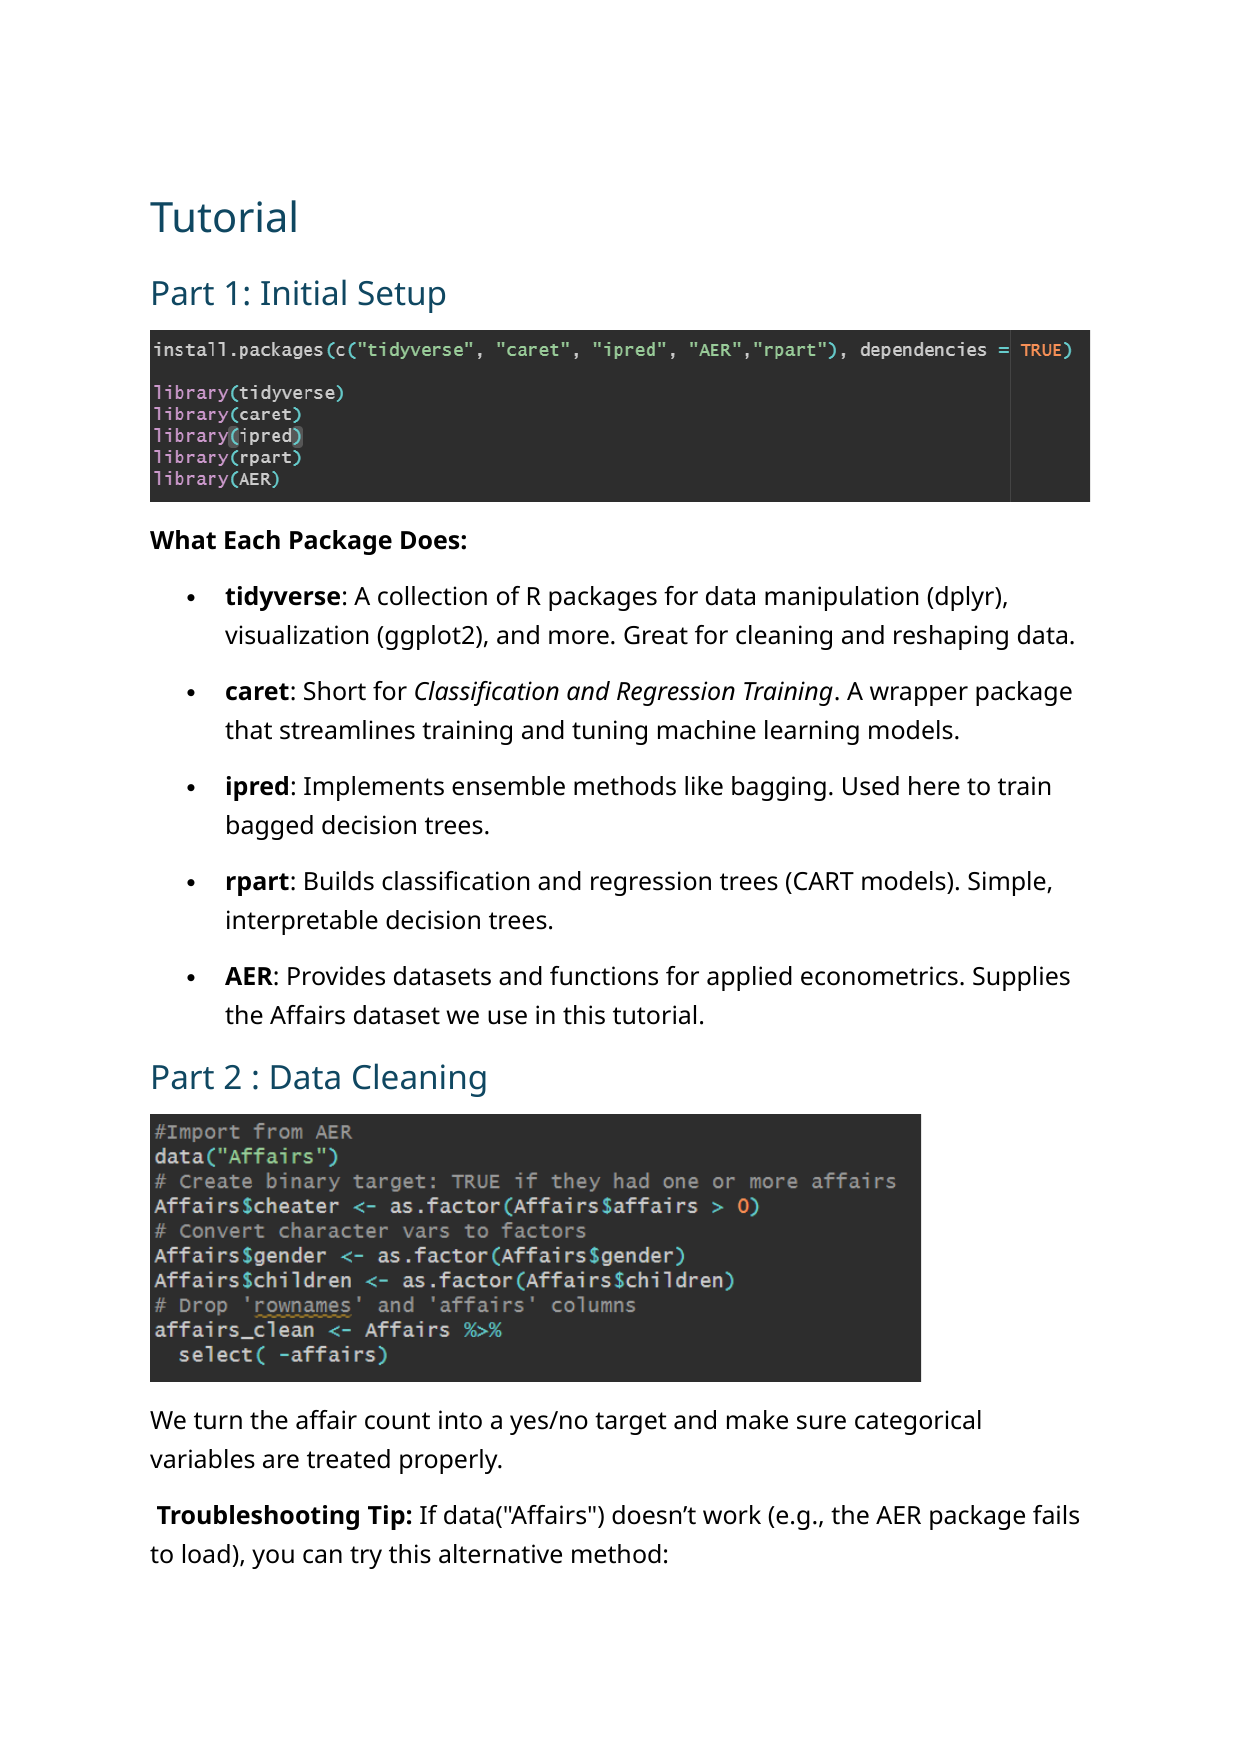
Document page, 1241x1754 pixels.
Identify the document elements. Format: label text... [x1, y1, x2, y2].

subtitle Part 1: Initial Setup [150, 269, 1090, 315]
picture [150, 330, 1091, 502]
list tidyverse: A collection of R packages for data manipulation (dplyr), visualization (ggplot2), and more. Great for cleaning and reshaping data. [187, 579, 1090, 652]
list ipred: Implements ensemble methods like bagging. Used here to train bagged decision trees. [187, 769, 1090, 842]
list rpart: Builds classification and regression trees (CART models). Simple, interpretable decision trees. [187, 864, 1090, 937]
text We turn the affair count into a yes/no target and make sure categorical variables are treated properly. [150, 1403, 1090, 1476]
list AER: Provides datasets and functions for applied econometrics. Supplies the Affairs dataset we use in this tutorial. [187, 959, 1090, 1032]
picture [150, 1114, 922, 1382]
subtitle Tutorial [150, 187, 1090, 244]
text What Each Package Does: [150, 523, 1090, 557]
list caret: Short for Classification and Regression Training. A wrapper package that streamlines training and tuning machine learning models. [187, 674, 1090, 747]
text Troubleshooting Tip: If data("Affairs") doesn’t work (e.g., the AER package fails to load), you can try this alternative method: [150, 1498, 1090, 1571]
subtitle Part 2 : Data Cleaning [150, 1054, 1090, 1099]
